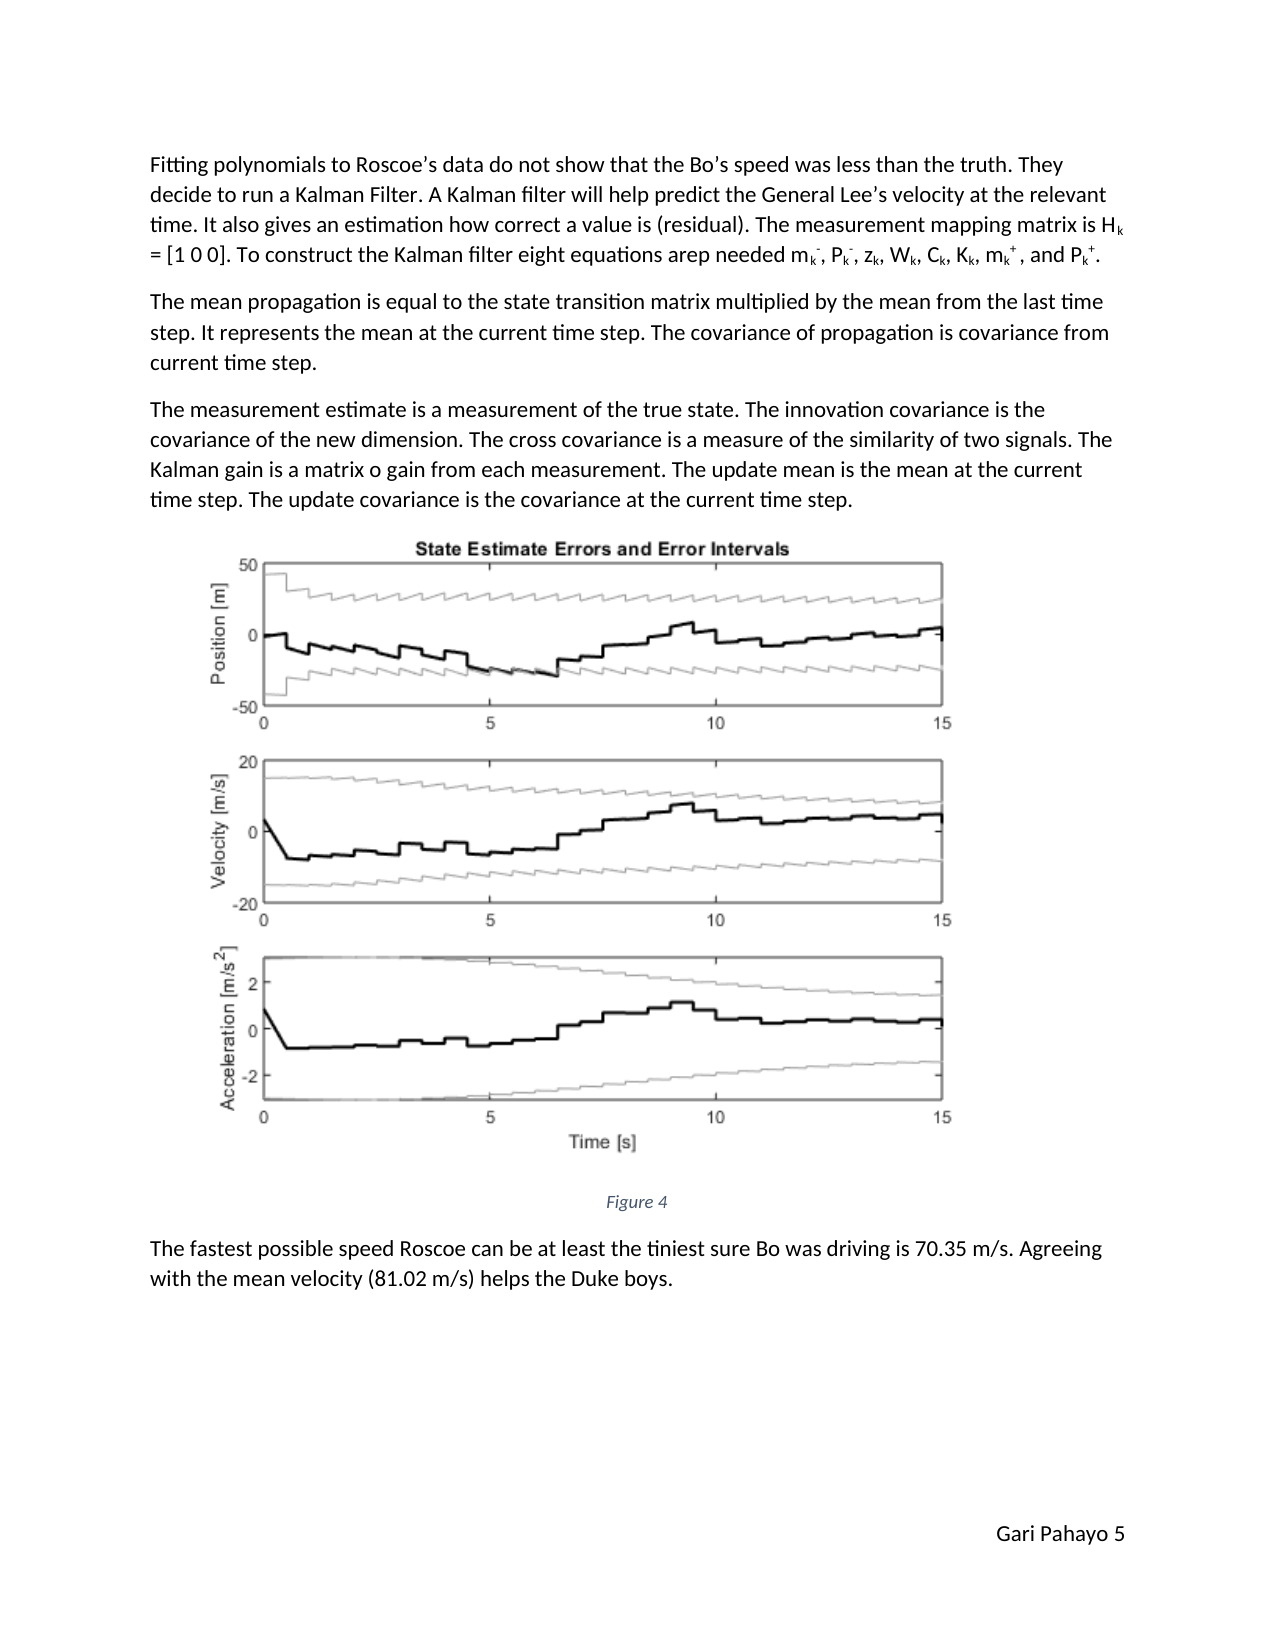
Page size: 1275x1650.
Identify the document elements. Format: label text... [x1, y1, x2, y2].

text The mean propagation is equal to the state transition matrix multiplied by the mean from the last time step. It represents the mean at the current time step. The covariance of propagation is covariance from current time step. [150, 287, 1125, 376]
text Figure 4 [150, 1191, 1125, 1213]
text Fitting polynomials to Roscoe’s data do not show that the Bo’s speed was less than the truth. They decide to run a Kalman Filter. A Kalman filter will help predict the General Lee’s velocity at the relevant time. It also gives an estimation how correct a value is (residual). The measurement mapping matrix is Hk = [1 0 0]. To construct the Kalman filter eight equations arep needed mk-, Pk-, zk, Wk, Ck, Kk, mk+ , and Pk+. [150, 150, 1125, 269]
text The fastest possible speed Roscoe can be at least the tiniest sure Bo was driving is 70.35 m/s. Agreeing with the mean velocity (81.02 m/s) helps the Duke boys. [150, 1234, 1125, 1293]
picture [150, 515, 1025, 1172]
